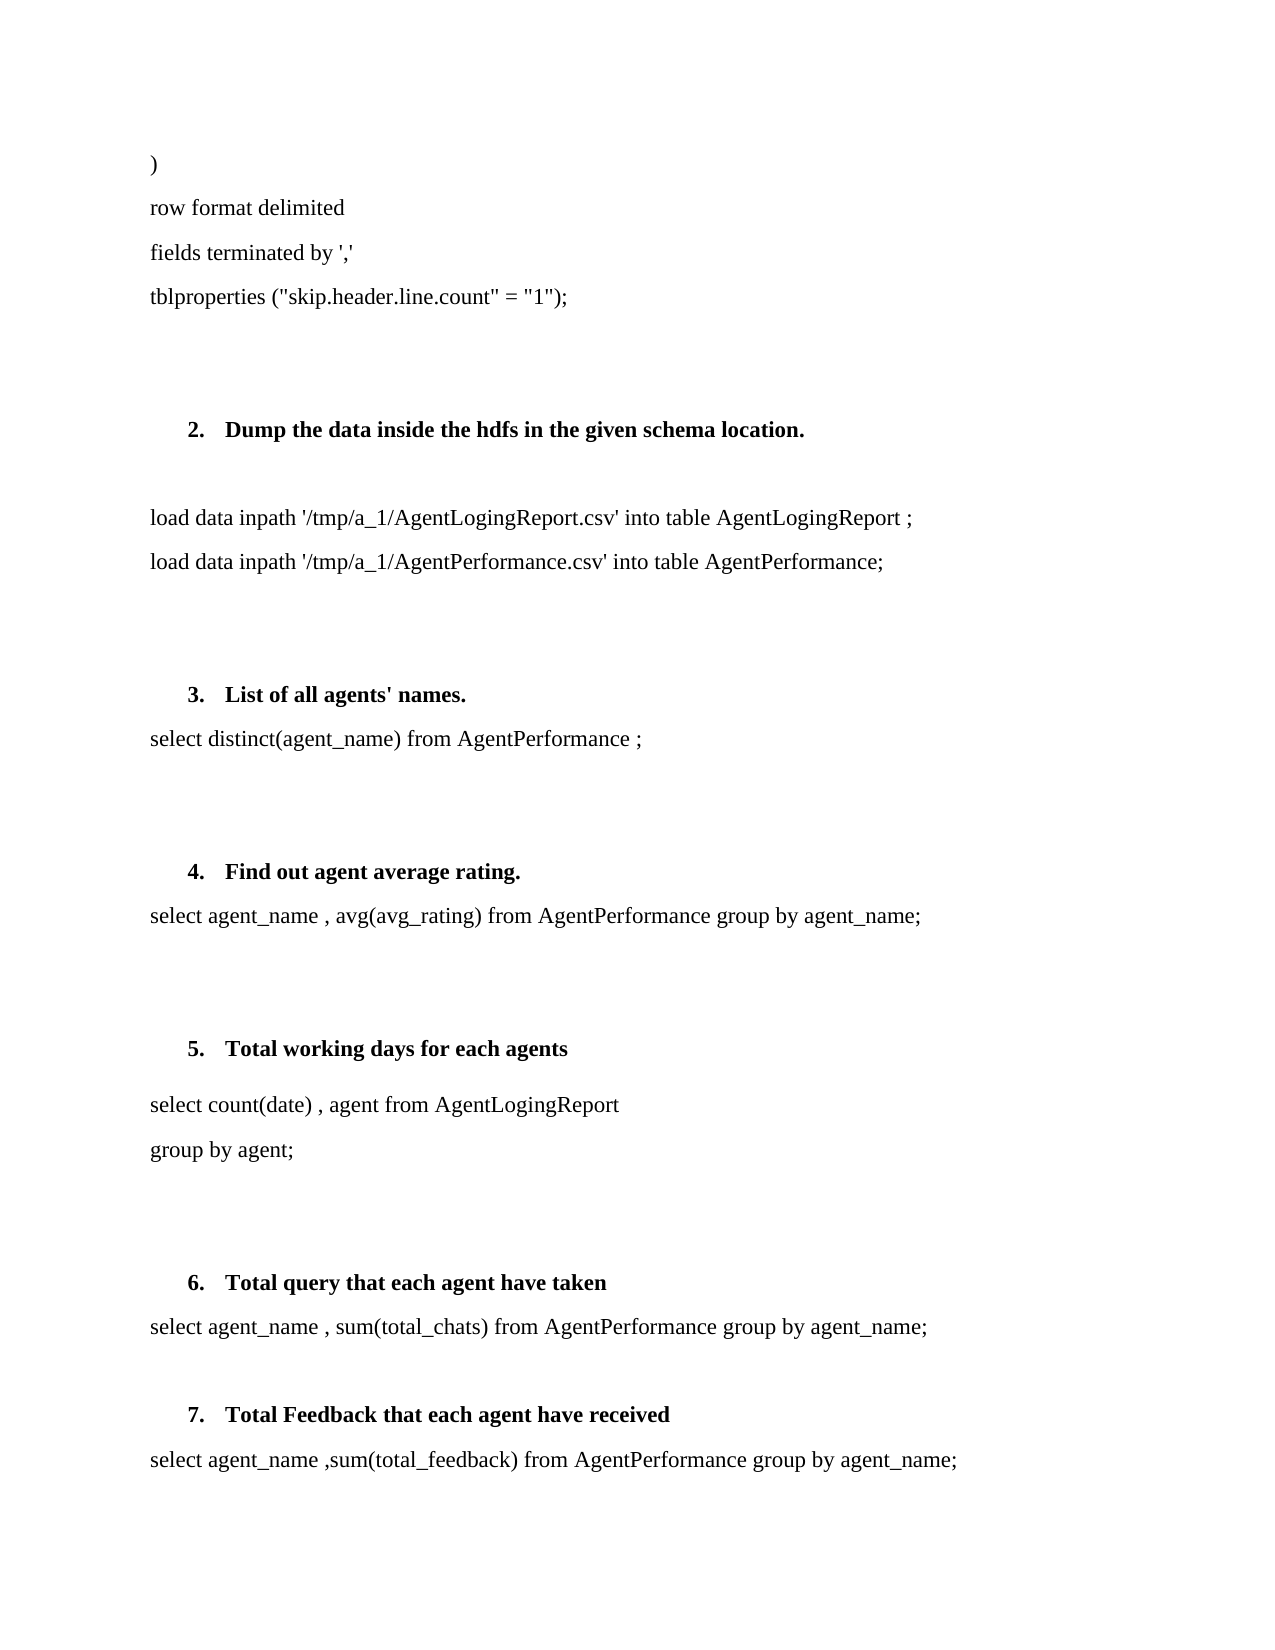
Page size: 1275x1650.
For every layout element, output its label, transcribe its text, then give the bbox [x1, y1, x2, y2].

text select count(date) , agent from AgentLogingReport [150, 1092, 1125, 1118]
list Find out agent average rating. [187, 858, 1125, 885]
text select agent_name ,sum(total_feedback) from AgentPerformance group by agent_name; [150, 1446, 1125, 1472]
text row format delimited [150, 194, 1125, 221]
list Total query that each agent have taken [187, 1269, 1125, 1295]
list Total Feedback that each agent have received [187, 1401, 1125, 1428]
text tblproperties ("skip.header.line.count" = "1"); [150, 283, 1125, 309]
text select distinct(agent_name) from AgentPerformance ; [150, 726, 1125, 752]
list List of all agents' names. [187, 681, 1125, 708]
text fields terminated by ',' [150, 238, 1125, 265]
text group by agent; [150, 1136, 1125, 1162]
text ) [150, 150, 1125, 176]
list Dump the data inside the hdfs in the given schema location. [187, 416, 1125, 442]
text select agent_name , sum(total_chats) from AgentPerformance group by agent_name; [150, 1313, 1125, 1339]
text load data inpath '/tmp/a_1/AgentPerformance.csv' into table AgentPerformance; [150, 548, 1125, 575]
list Total working days for each agents [187, 1035, 1125, 1062]
text load data inpath '/tmp/a_1/AgentLogingReport.csv' into table AgentLogingReport ; [150, 504, 1125, 531]
text select agent_name , avg(avg_rating) from AgentPerformance group by agent_name; [150, 903, 1125, 929]
